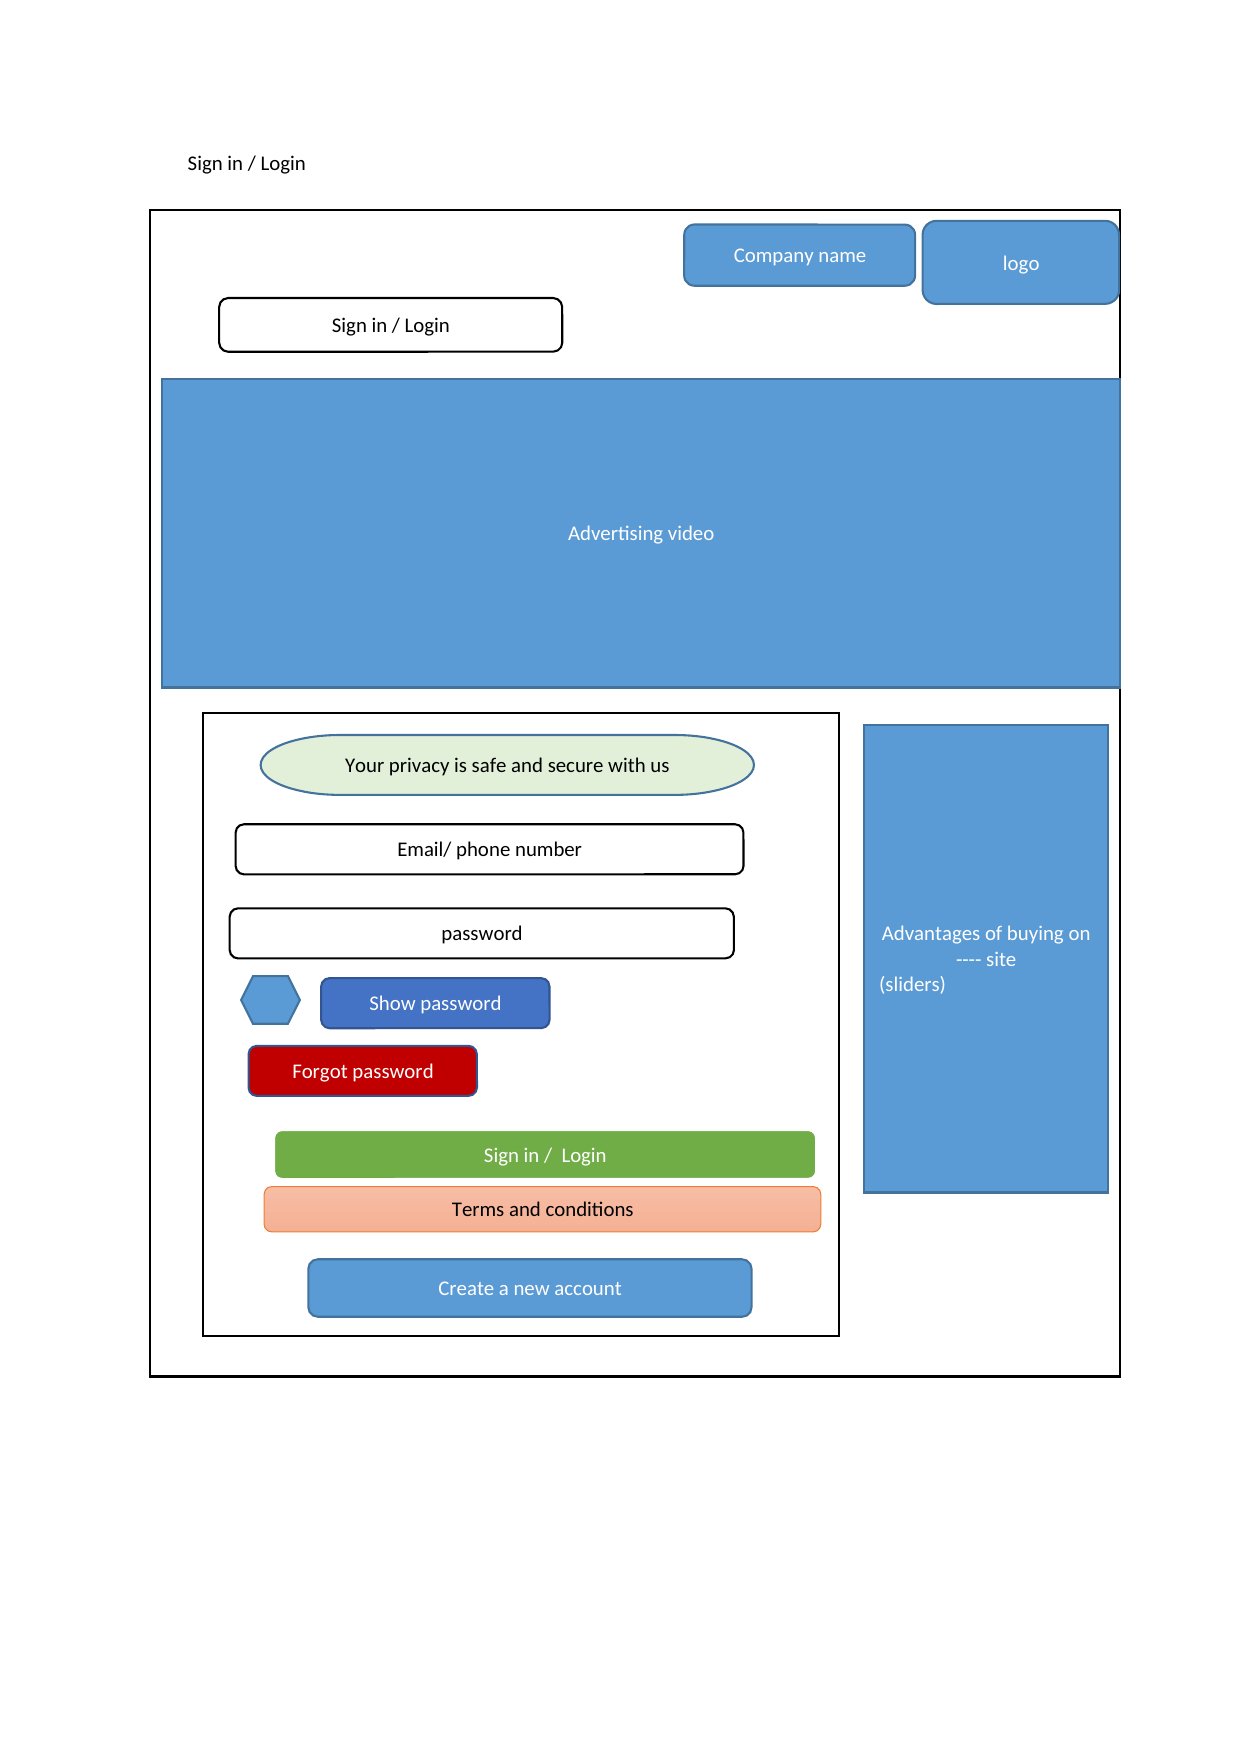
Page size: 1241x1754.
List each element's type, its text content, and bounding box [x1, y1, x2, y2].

text Sign in / Login [187, 150, 1053, 175]
